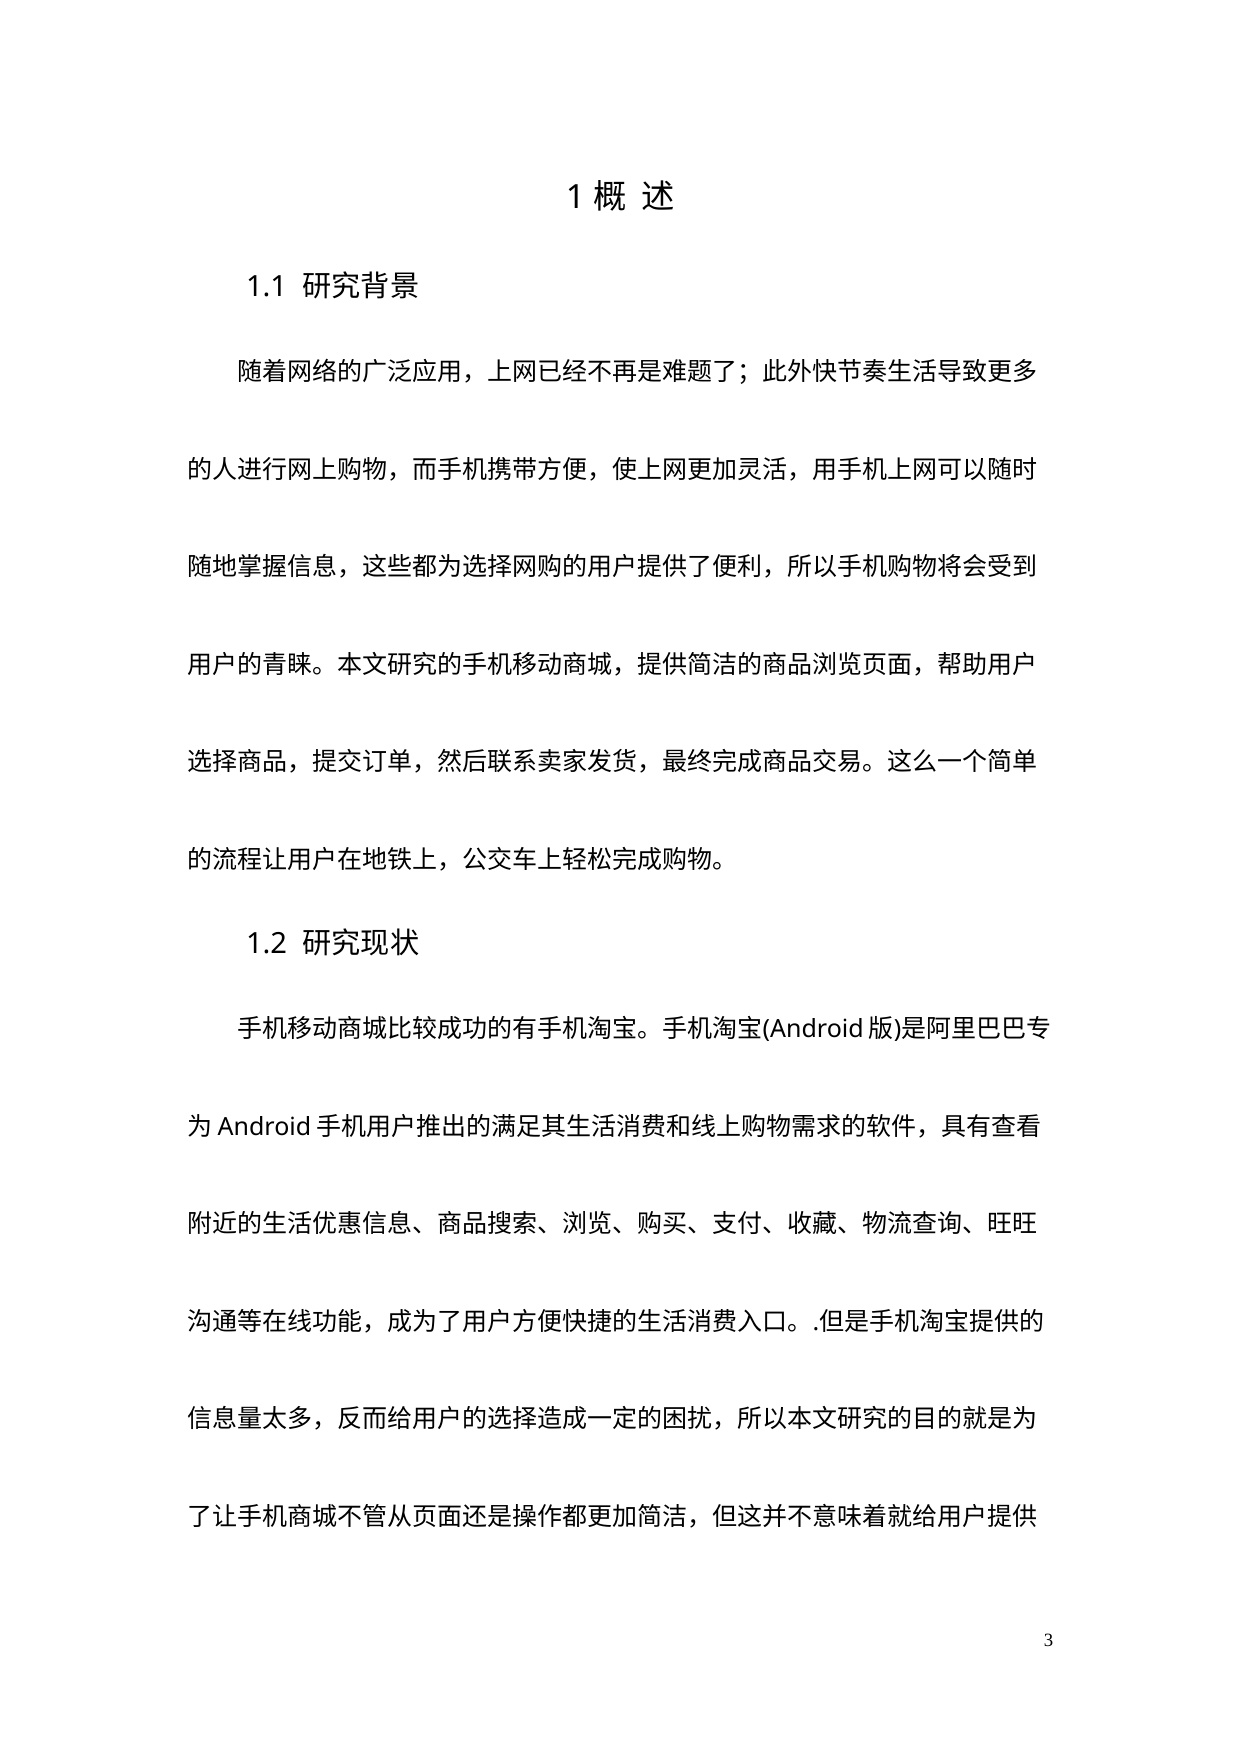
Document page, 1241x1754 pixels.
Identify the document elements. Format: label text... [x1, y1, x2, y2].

text 1.1 研究背景 [187, 251, 1053, 316]
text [187, 994, 1053, 1547]
text 1.2 研究现状 [187, 908, 1053, 973]
text 随着网络的广泛应用，上网已经不再是难题了；此外快节奏生活导致更多的人进行网上购物，而手机携带方便，使上网更加灵活，用手机上网可以随时随地掌握信息，这些都为选择网购的用户提供了便利，所以手机购物将会受到用户的青睐。本文研究的手机移动商城，提供简洁的商品浏览页面，帮助用户选择商品，提交订单，然后联系卖家发货，最终完成商品交易。这么一个简单的流程让用户在地铁上，公交车上轻松完成购物。 [187, 337, 1053, 890]
text 1 概 述 [187, 162, 1053, 227]
